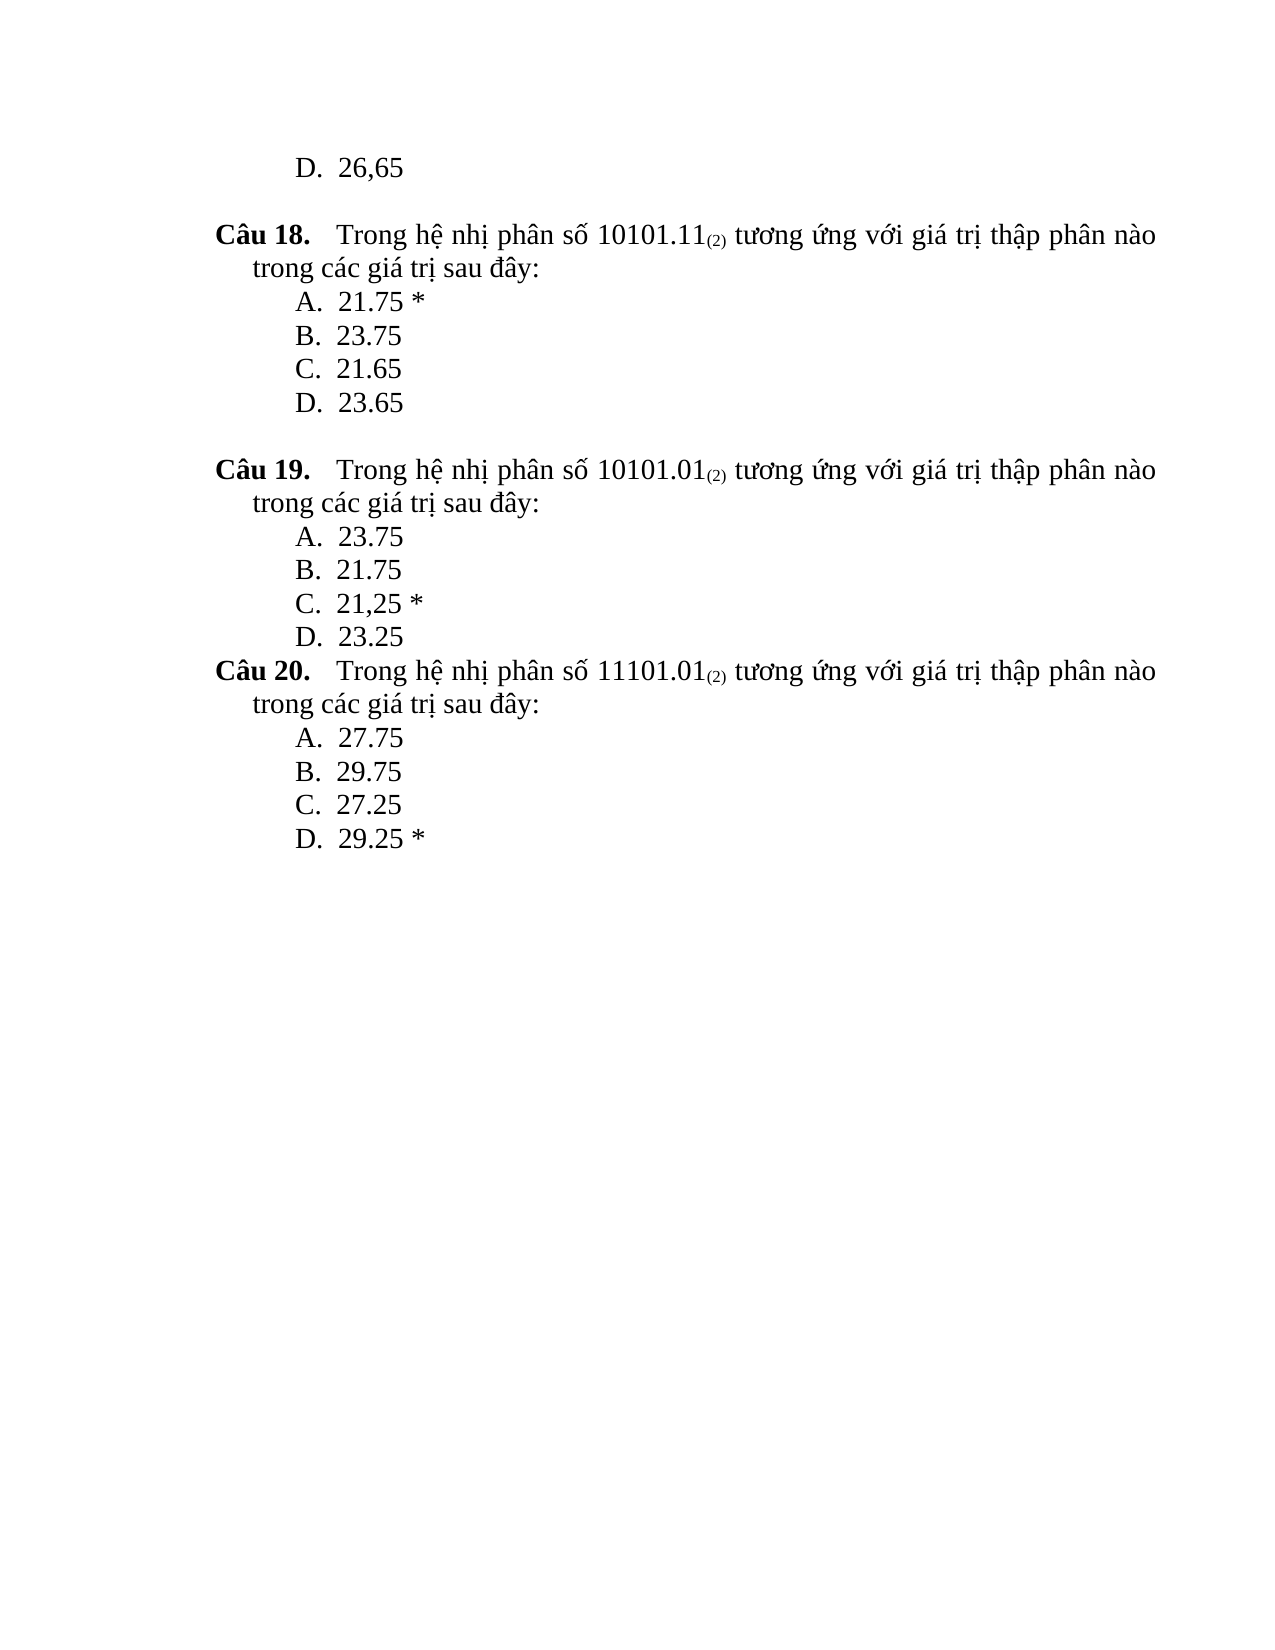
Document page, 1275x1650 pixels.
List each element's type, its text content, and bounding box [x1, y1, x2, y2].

text A. 21.75 * [215, 284, 1157, 318]
text C. 21,25 * [215, 586, 1157, 619]
text B. 23.75 [215, 318, 1157, 351]
list Trong hệ nhị phân số 10101.11(2) tương ứng với giá trị thập phân nào trong các giá trị sau đây: [215, 217, 1157, 284]
list Trong hệ nhị phân số 11101.01(2) tương ứng với giá trị thập phân nào trong các giá trị sau đây: [215, 653, 1157, 720]
text D. 29.25 * [215, 821, 1157, 854]
text B. 21.75 [215, 552, 1157, 586]
text B. 29.75 [215, 754, 1157, 787]
text C. 27.25 [215, 787, 1157, 821]
text A. 23.75 [215, 519, 1157, 552]
text D. 23.65 [215, 385, 1157, 418]
text A. 27.75 [215, 720, 1157, 754]
text D. 23.25 [215, 619, 1157, 653]
list Trong hệ nhị phân số 10101.01(2) tương ứng với giá trị thập phân nào trong các giá trị sau đây: [215, 452, 1157, 519]
text D. 26,65 [215, 150, 1157, 183]
text C. 21.65 [215, 351, 1157, 385]
